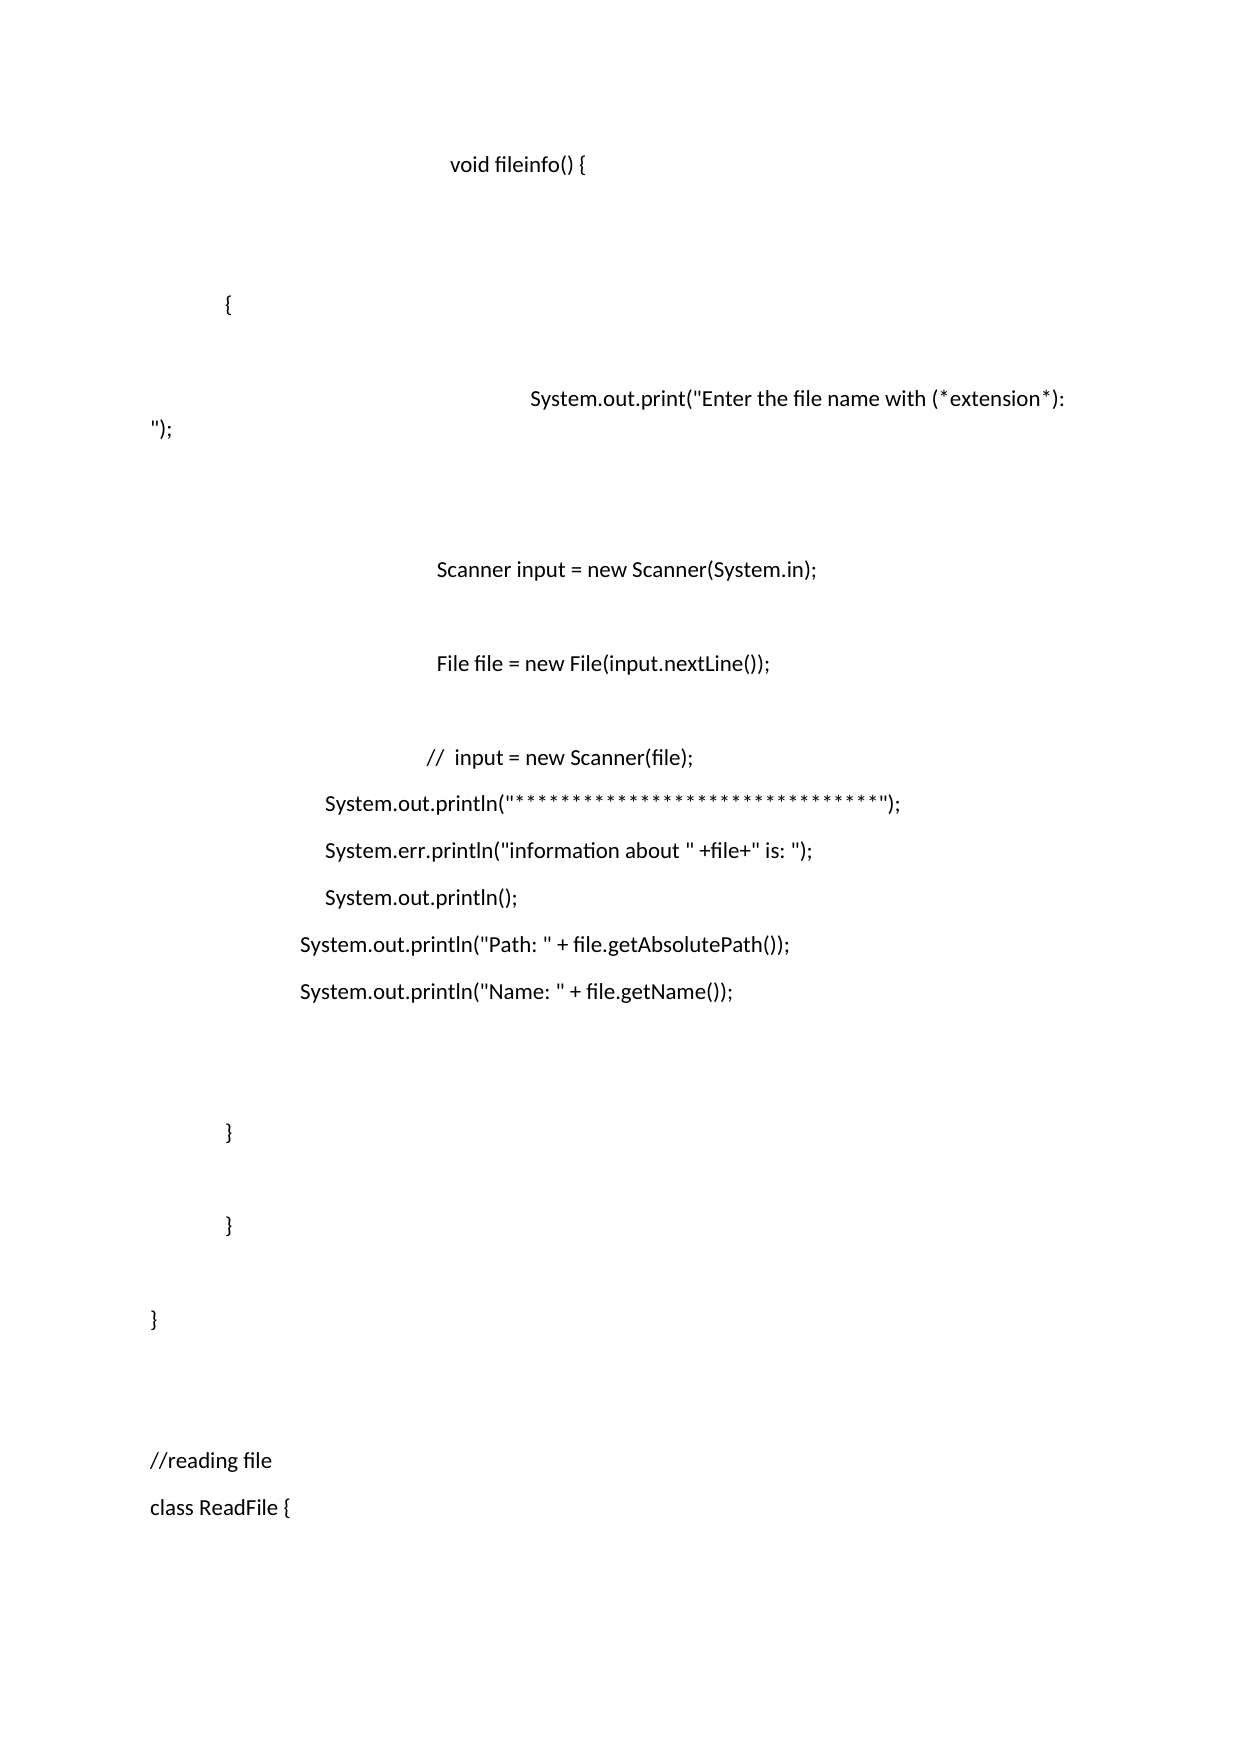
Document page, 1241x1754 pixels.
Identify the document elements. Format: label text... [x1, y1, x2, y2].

text System.out.println("Name: " + file.getName()); [150, 977, 1090, 1005]
text System.out.println(); [150, 883, 1090, 911]
text // input = new Scanner(file); [150, 743, 1090, 771]
text System.out.print("Enter the file name with (*extension*): "); [150, 384, 1090, 443]
text File file = new File(input.nextLine()); [150, 649, 1090, 677]
text void fileinfo() { [150, 150, 1090, 178]
text System.err.println("information about " +file+" is: "); [150, 836, 1090, 864]
text } [150, 1118, 1090, 1146]
text Scanner input = new Scanner(System.in); [150, 555, 1090, 583]
text { [150, 291, 1090, 319]
text System.out.println("Path: " + file.getAbsolutePath()); [150, 930, 1090, 958]
text class ReadFile { [150, 1493, 1090, 1521]
text } [150, 1211, 1090, 1239]
text //reading file [150, 1446, 1090, 1474]
text System.out.println("********************************"); [150, 789, 1090, 818]
text } [150, 1305, 1090, 1333]
